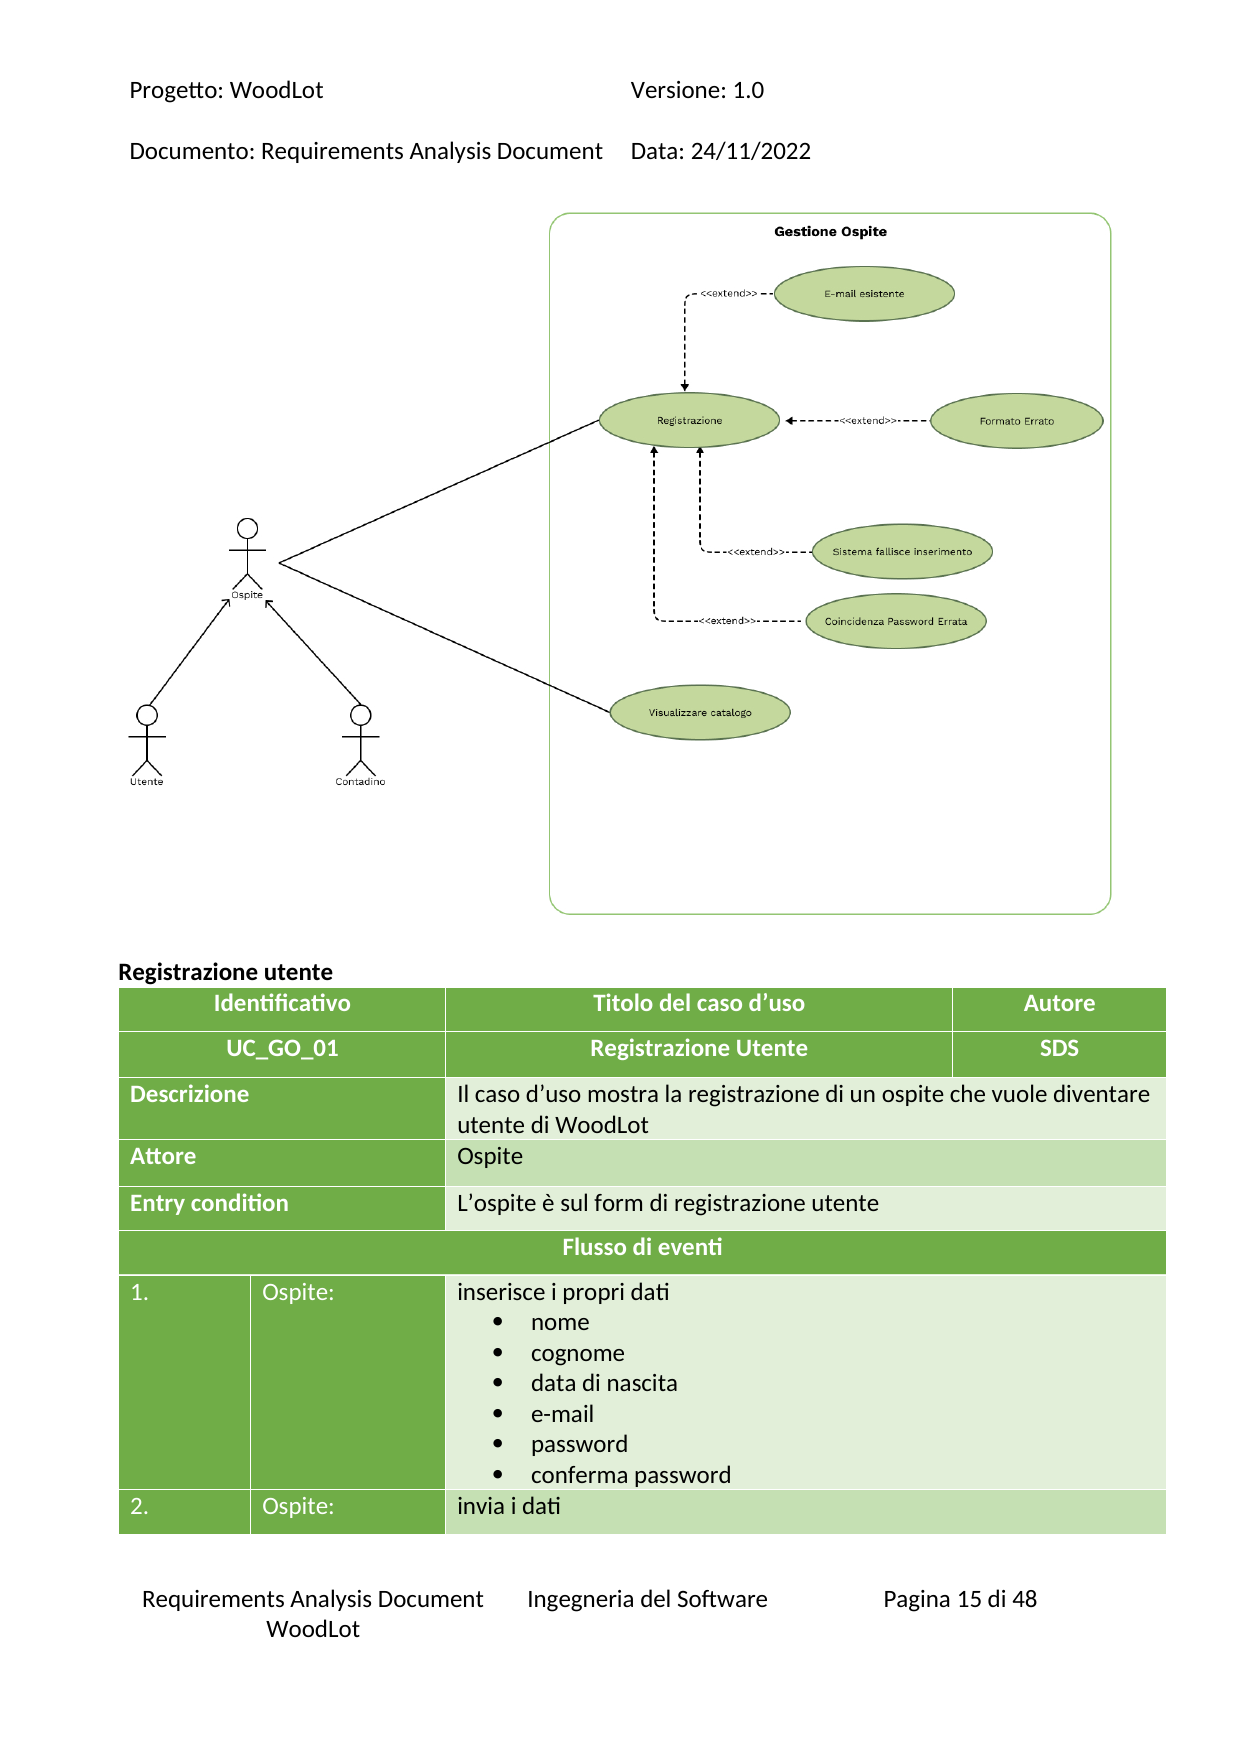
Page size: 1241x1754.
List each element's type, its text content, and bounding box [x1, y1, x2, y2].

table_cell Ospite: [251, 1276, 445, 1489]
table_cell Ospite: [251, 1490, 445, 1534]
table_cell Il caso d’uso mostra la registrazione di un ospite che vuole diventare utente di WoodLot [446, 1078, 1166, 1139]
table_header Titolo del caso d’uso [446, 988, 952, 1031]
table_header Autore [953, 988, 1166, 1031]
table_cell Entry condition [119, 1187, 445, 1230]
table_cell L’ospite è sul form di registrazione utente [446, 1187, 1166, 1230]
table_cell Attore [119, 1140, 445, 1186]
table_cell Registrazione Utente [446, 1032, 952, 1077]
table_cell Flusso di eventi [119, 1231, 1166, 1274]
picture [118, 196, 1122, 926]
table_cell SDS [953, 1032, 1166, 1077]
table_cell UC_GO_01 [119, 1032, 445, 1077]
table_cell invia i dati [446, 1490, 1166, 1534]
text Registrazione utente [118, 956, 1122, 987]
table_cell inserisce i propri dati nome cognome data di nascita e-mail password conferma password [446, 1276, 1166, 1489]
table_cell Ospite [446, 1140, 1166, 1186]
table_cell 1. [119, 1276, 250, 1489]
table_cell Descrizione [119, 1078, 445, 1139]
table_header Identificativo [119, 988, 445, 1031]
table_cell 2. [119, 1490, 250, 1534]
